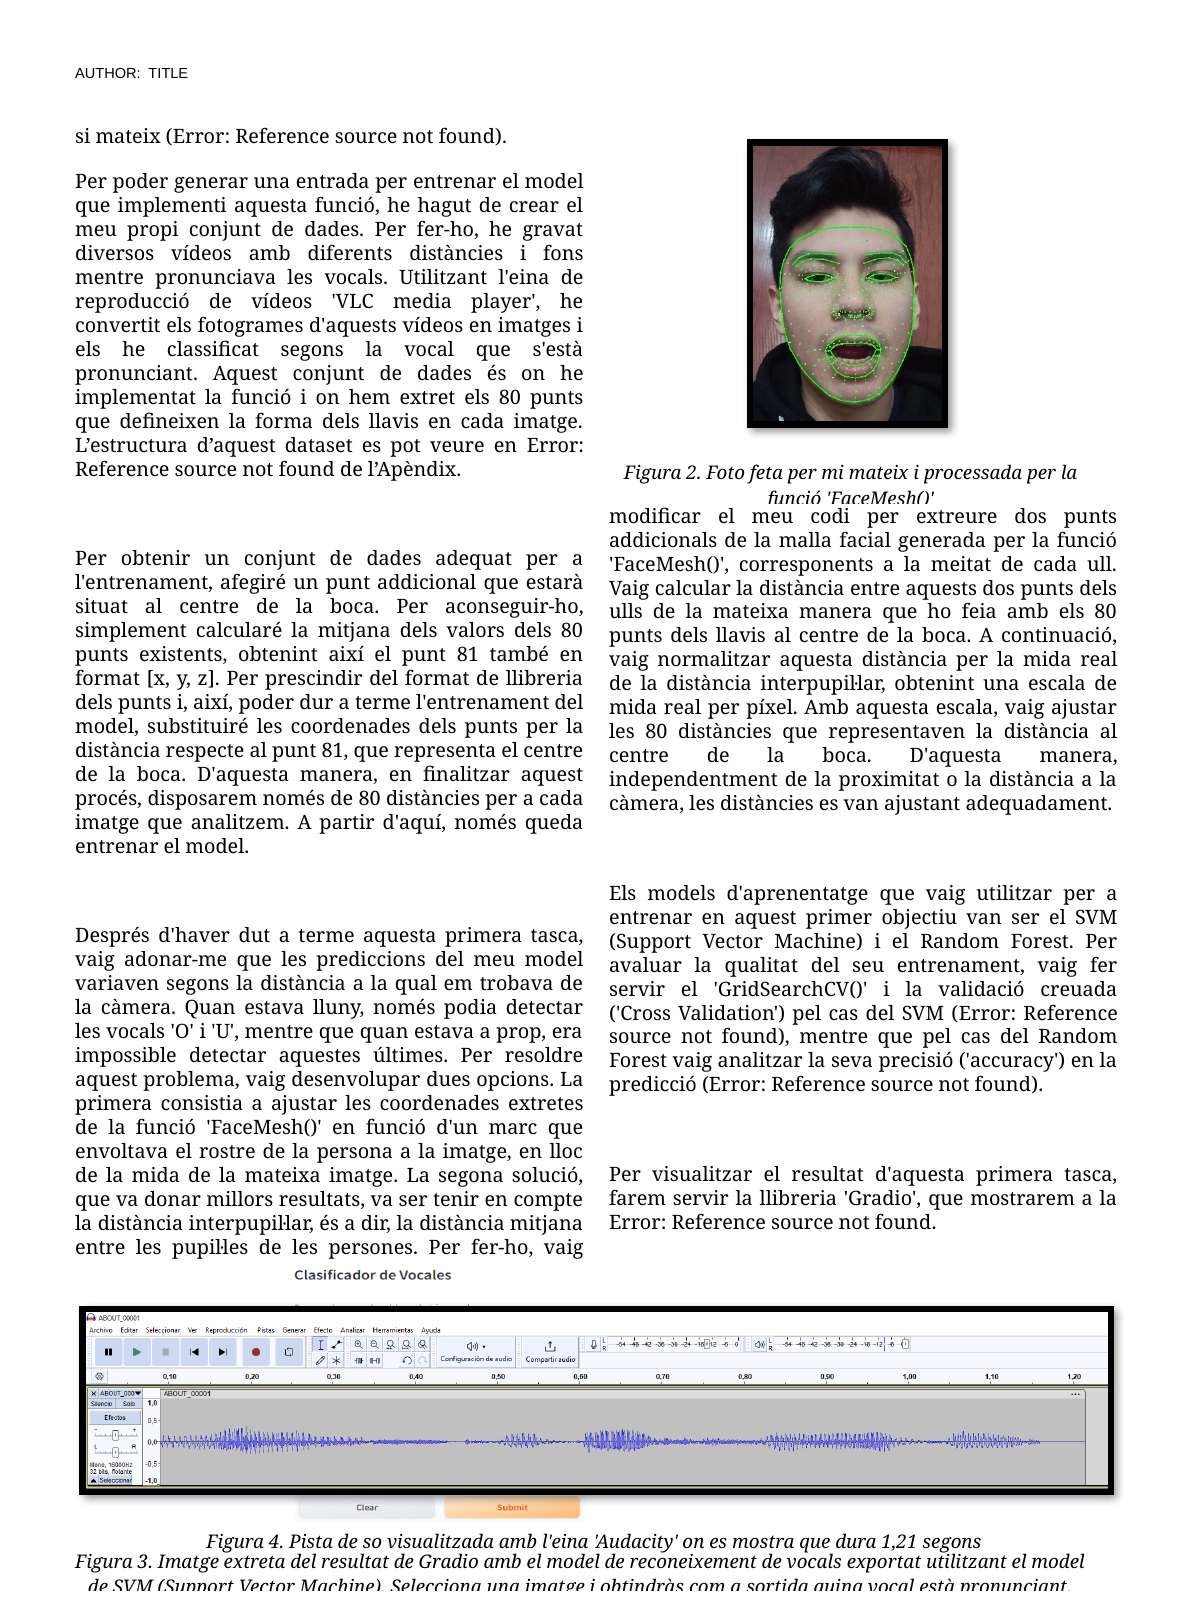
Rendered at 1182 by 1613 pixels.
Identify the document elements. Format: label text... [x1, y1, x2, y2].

text Els models d'aprenentatge que vaig utilitzar per a entrenar en aquest primer objectiu van ser el SVM (Support Vector Machine) i el Random Forest. Per avaluar la qualitat del seu entrenament, vaig fer servir el 'GridSearchCV()' i la validació creuada ('Cross Validation') pel cas del SVM (Figura 4), mentre que pel cas del Random Forest vaig analitzar la seva precisió ('accuracy') en la predicció (Figura 6). [609, 881, 1118, 1097]
picture [753, 146, 942, 421]
text Per poder generar una entrada per entrenar el model que implementi aquesta funció, he hagut de crear el meu propi conjunt de dades. Per fer-ho, he gravat diversos vídeos amb diferents distàncies i fons mentre pronunciava les vocals. Utilitzant l'eina de reproducció de vídeos 'VLC media player', he convertit els fotogrames d'aquests vídeos en imatges i els he classificat segons la vocal que s'està pronunciant. Aquest conjunt de dades és on he implementat la funció i on hem extret els 80 punts que defineixen la forma dels llavis en cada imatge. L’estructura d’aquest dataset es pot veure en Fig. B. 2 de l’Apèndix. [75, 169, 584, 481]
text Per obtenir un conjunt de dades adequat per a l'entrenament, afegiré un punt addicional que estarà situat al centre de la boca. Per aconseguir-ho, simplement calcularé la mitjana dels valors dels 80 punts existents, obtenint així el punt 81 també en format [x, y, z]. Per prescindir del format de llibreria dels punts i, així, poder dur a terme l'entrenament del model, substituiré les coordenades dels punts per la distància respecte al punt 81, que representa el centre de la boca. D'aquesta manera, en finalitzar aquest procés, disposarem només de 80 distàncies per a cada imatge que analitzem. A partir d'aquí, només queda entrenar el model. [75, 546, 584, 858]
text Figura 3. Imatge extreta del resultat de Gradio amb el model de reconeixement de vocals exportat utilitzant el model de SVM (Support Vector Machine). Selecciona una imatge i obtindràs com a sortida quina vocal està pronunciant. [72, 1548, 1090, 1591]
text Després d'haver dut a terme aquesta primera tasca, vaig adonar-me que les prediccions del meu model variaven segons la distància a la qual em trobava de la càmera. Quan estava lluny, només podia detectar les vocals 'O' i 'U', mentre que quan estava a prop, era impossible detectar aquestes últimes. Per resoldre aquest problema, vaig desenvolupar dues opcions. La primera consistia a ajustar les coordenades extretes de la funció 'FaceMesh()' en funció d'un marc que envoltava el rostre de la persona a la imatge, en lloc de la mida de la mateixa imatge. La segona solució, que va donar millors resultats, va ser tenir en compte la distància interpupil·lar, és a dir, la distància mitjana entre les pupil·les de les persones. Per fer-ho, vaig modificar el meu codi per extreure dos punts addicionals de la malla facial generada per la funció 'FaceMesh()', corresponents a la meitat de cada ull. Vaig calcular la distància entre aquests dos punts dels ulls de la mateixa manera que ho feia amb els 80 punts dels llavis al centre de la boca. A continuació, vaig normalitzar aquesta distància per la mida real de la distància interpupil·lar, obtenint una escala de mida real per píxel. Amb aquesta escala, vaig ajustar les 80 distàncies que representaven la distància al centre de la boca. D'aquesta manera, independentment de la proximitat o la distància a la càmera, les distàncies es van ajustant adequadament. [609, 124, 1118, 815]
text Per visualitzar el resultat d'aquesta primera tasca, farem servir la llibreria 'Gradio', que mostrarem a la Figura 3. [609, 1162, 1118, 1234]
picture [276, 1260, 886, 1306]
picture [276, 1495, 886, 1529]
picture [86, 1312, 1108, 1489]
text Figura 2. Foto feta per mi mateix i processada per la funció 'FaceMesh()' [600, 459, 1103, 504]
text Després d'haver dut a terme aquesta primera tasca, vaig adonar-me que les prediccions del meu model variaven segons la distància a la qual em trobava de la càmera. Quan estava lluny, només podia detectar les vocals 'O' i 'U', mentre que quan estava a prop, era impossible detectar aquestes últimes. Per resoldre aquest problema, vaig desenvolupar dues opcions. La primera consistia a ajustar les coordenades extretes de la funció 'FaceMesh()' en funció d'un marc que envoltava el rostre de la persona a la imatge, en lloc de la mida de la mateixa imatge. La segona solució, que va donar millors resultats, va ser tenir en compte la distància interpupil·lar, és a dir, la distància mitjana entre les pupil·les de les persones. Per fer-ho, vaig modificar el meu codi per extreure dos punts addicionals de la malla facial generada per la funció 'FaceMesh()', corresponents a la meitat de cada ull. Vaig calcular la distància entre aquests dos punts dels ulls de la mateixa manera que ho feia amb els 80 punts dels llavis al centre de la boca. A continuació, vaig normalitzar aquesta distància per la mida real de la distància interpupil·lar, obtenint una escala de mida real per píxel. Amb aquesta escala, vaig ajustar les 80 distàncies que representaven la distància al centre de la boca. D'aquesta manera, independentment de la proximitat o la distància a la càmera, les distàncies es van ajustant adequadament. [75, 923, 584, 1259]
text Figura 5. Pista de so visualitzada amb l'eina 'Audacity' on es mostra que dura 1,21 segons [73, 1529, 1117, 1554]
